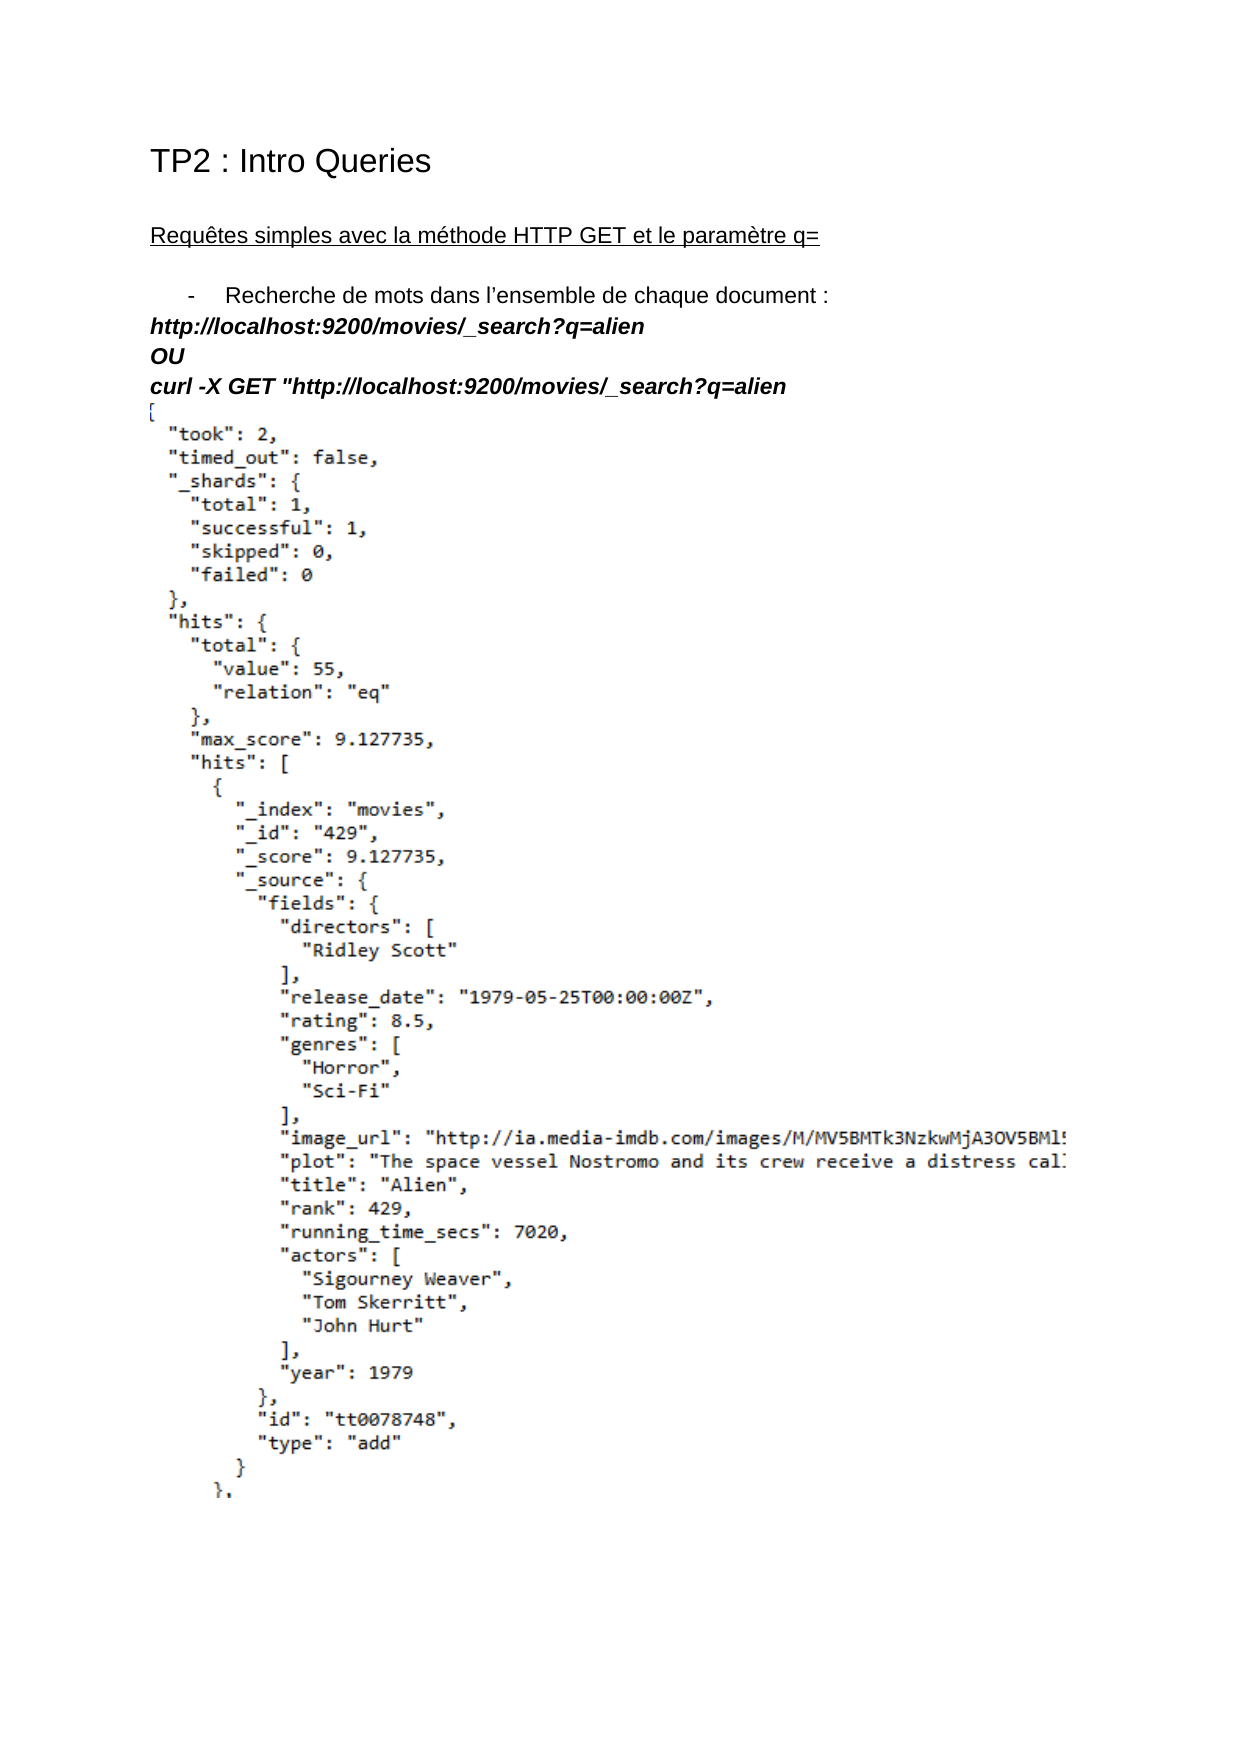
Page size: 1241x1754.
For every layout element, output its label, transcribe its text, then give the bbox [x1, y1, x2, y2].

text http://localhost:9200/movies/_search?q=alien [150, 313, 1090, 339]
subtitle TP2 : Intro Queries [150, 141, 1090, 179]
list Recherche de mots dans l’ensemble de chaque document : [187, 282, 1090, 309]
picture [150, 403, 1066, 1498]
text OU [150, 343, 1090, 369]
text Requêtes simples avec la méthode HTTP GET et le paramètre q= [150, 222, 1090, 248]
text curl -X GET "http://localhost:9200/movies/_search?q=alien [150, 373, 1090, 399]
